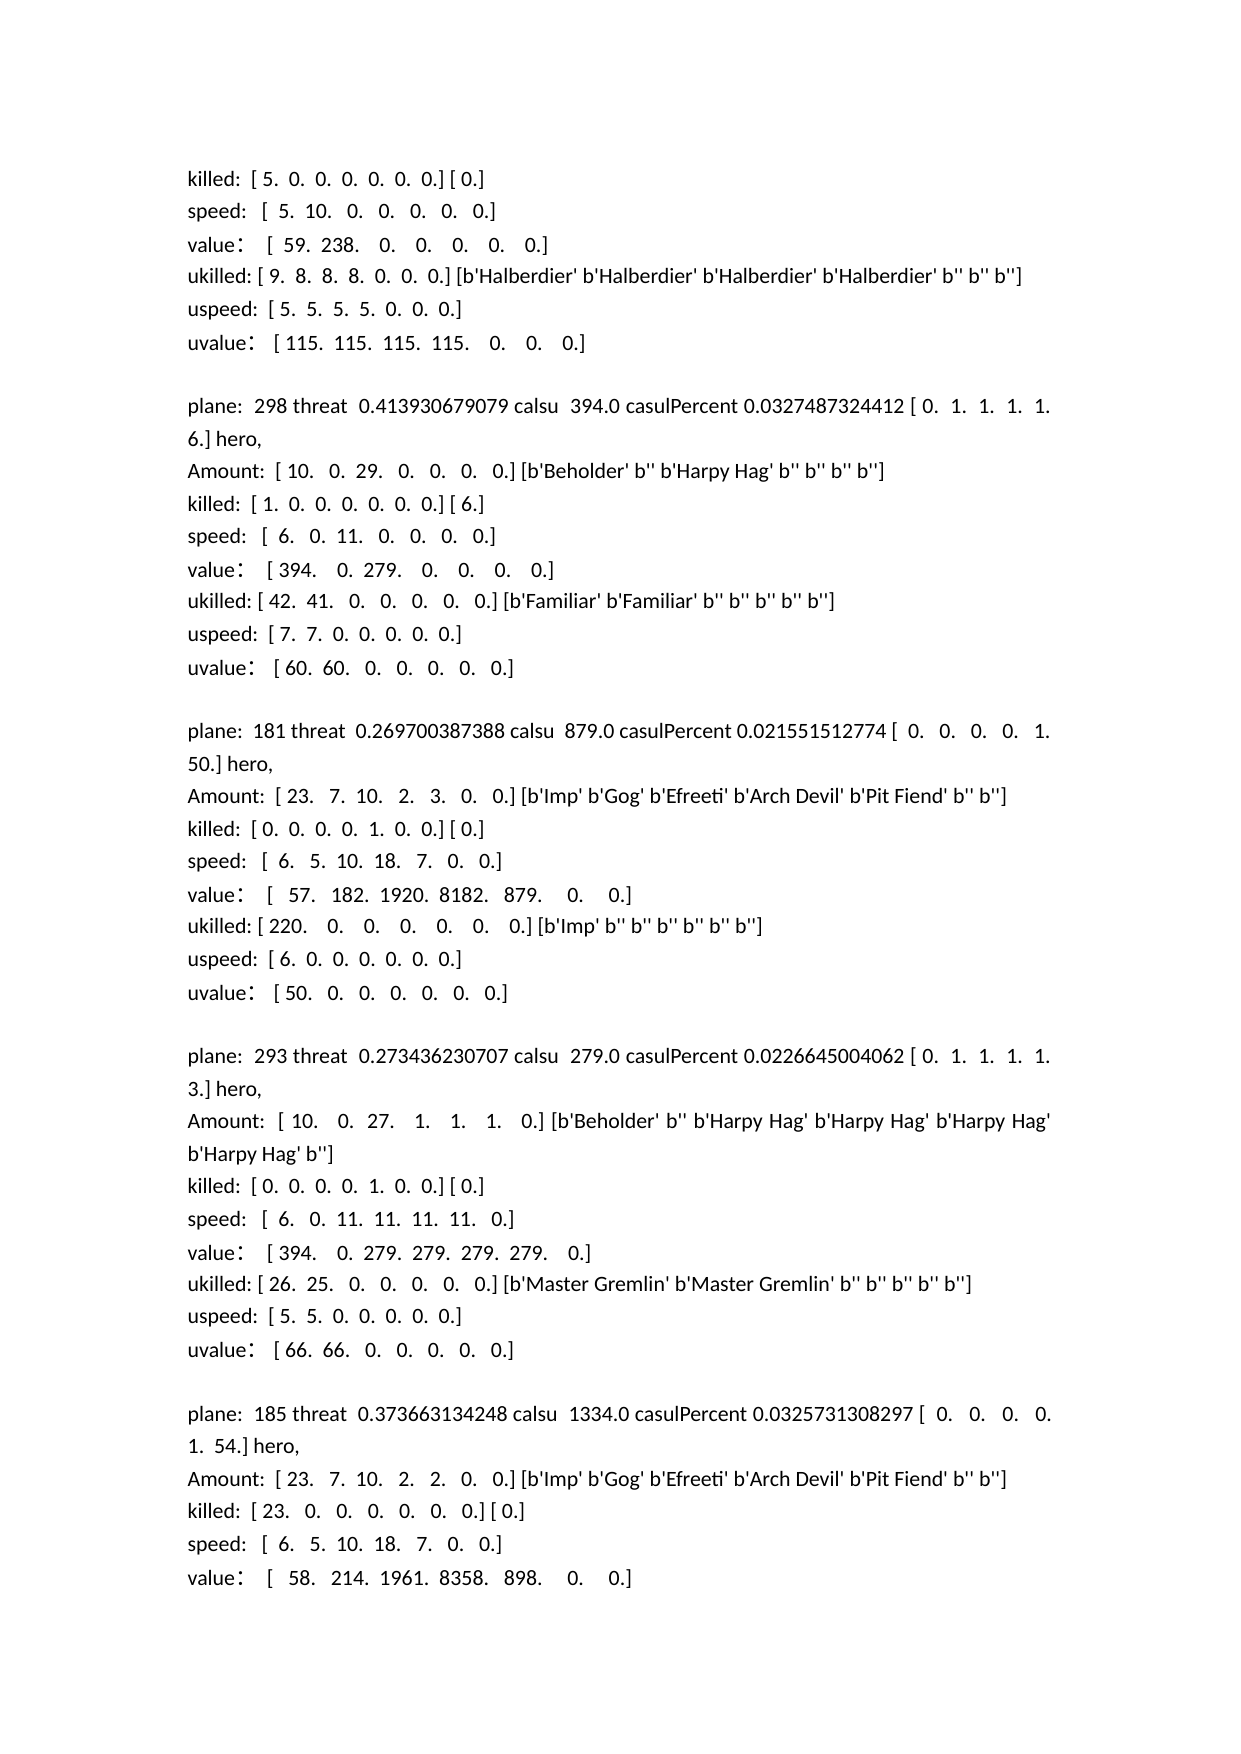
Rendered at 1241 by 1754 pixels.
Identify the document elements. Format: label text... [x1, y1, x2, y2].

text Amount: [ 23. 7. 10. 2. 2. 0. 0.] [b'Imp' b'Gog' b'Efreeti' b'Arch Devil' b'Pit Fiend' b'' b''] [187, 1462, 1053, 1494]
text uvalue： [ 66. 66. 0. 0. 0. 0. 0.] [187, 1332, 1053, 1364]
text killed: [ 0. 0. 0. 0. 1. 0. 0.] [ 0.] [187, 812, 1053, 844]
text uvalue： [ 50. 0. 0. 0. 0. 0. 0.] [187, 974, 1053, 1007]
text ukilled: [ 9. 8. 8. 8. 0. 0. 0.] [b'Halberdier' b'Halberdier' b'Halberdier' b'Halberdier' b'' b'' b''] [187, 259, 1053, 292]
text speed: [ 5. 10. 0. 0. 0. 0. 0.] [187, 194, 1053, 227]
text value： [ 57. 182. 1920. 8182. 879. 0. 0.] [187, 877, 1053, 909]
text plane: 298 threat 0.413930679079 calsu 394.0 casulPercent 0.0327487324412 [ 0. 1. 1. 1. 1. 6.] hero, [187, 389, 1053, 454]
text value： [ 59. 238. 0. 0. 0. 0. 0.] [187, 227, 1053, 259]
text speed: [ 6. 0. 11. 11. 11. 11. 0.] [187, 1202, 1053, 1234]
text Amount: [ 10. 0. 29. 0. 0. 0. 0.] [b'Beholder' b'' b'Harpy Hag' b'' b'' b'' b''] [187, 454, 1053, 487]
text killed: [ 0. 0. 0. 0. 1. 0. 0.] [ 0.] [187, 1169, 1053, 1202]
text Amount: [ 10. 0. 27. 1. 1. 1. 0.] [b'Beholder' b'' b'Harpy Hag' b'Harpy Hag' b'Harpy Hag' b'Harpy Hag' b''] [187, 1104, 1053, 1169]
text killed: [ 5. 0. 0. 0. 0. 0. 0.] [ 0.] [187, 162, 1053, 194]
text speed: [ 6. 5. 10. 18. 7. 0. 0.] [187, 1527, 1053, 1559]
text Amount: [ 23. 7. 10. 2. 3. 0. 0.] [b'Imp' b'Gog' b'Efreeti' b'Arch Devil' b'Pit Fiend' b'' b''] [187, 779, 1053, 812]
text speed: [ 6. 5. 10. 18. 7. 0. 0.] [187, 844, 1053, 877]
text uspeed: [ 5. 5. 0. 0. 0. 0. 0.] [187, 1299, 1053, 1332]
text plane: 185 threat 0.373663134248 calsu 1334.0 casulPercent 0.0325731308297 [ 0. 0. 0. 0. 1. 54.] hero, [187, 1397, 1053, 1462]
text speed: [ 6. 0. 11. 0. 0. 0. 0.] [187, 519, 1053, 552]
text uvalue： [ 115. 115. 115. 115. 0. 0. 0.] [187, 324, 1053, 357]
text value： [ 394. 0. 279. 0. 0. 0. 0.] [187, 552, 1053, 584]
text uspeed: [ 5. 5. 5. 5. 0. 0. 0.] [187, 292, 1053, 324]
text killed: [ 23. 0. 0. 0. 0. 0. 0.] [ 0.] [187, 1494, 1053, 1527]
text uvalue： [ 60. 60. 0. 0. 0. 0. 0.] [187, 649, 1053, 682]
text ukilled: [ 26. 25. 0. 0. 0. 0. 0.] [b'Master Gremlin' b'Master Gremlin' b'' b'' b'' b'' b''] [187, 1267, 1053, 1299]
text plane: 293 threat 0.273436230707 calsu 279.0 casulPercent 0.0226645004062 [ 0. 1. 1. 1. 1. 3.] hero, [187, 1039, 1053, 1104]
text plane: 181 threat 0.269700387388 calsu 879.0 casulPercent 0.021551512774 [ 0. 0. 0. 0. 1. 50.] hero, [187, 714, 1053, 779]
text uspeed: [ 6. 0. 0. 0. 0. 0. 0.] [187, 942, 1053, 974]
text value： [ 58. 214. 1961. 8358. 898. 0. 0.] [187, 1559, 1053, 1592]
text uspeed: [ 7. 7. 0. 0. 0. 0. 0.] [187, 617, 1053, 649]
text ukilled: [ 220. 0. 0. 0. 0. 0. 0.] [b'Imp' b'' b'' b'' b'' b'' b''] [187, 909, 1053, 942]
text value： [ 394. 0. 279. 279. 279. 279. 0.] [187, 1234, 1053, 1267]
text killed: [ 1. 0. 0. 0. 0. 0. 0.] [ 6.] [187, 487, 1053, 519]
text ukilled: [ 42. 41. 0. 0. 0. 0. 0.] [b'Familiar' b'Familiar' b'' b'' b'' b'' b''] [187, 584, 1053, 617]
